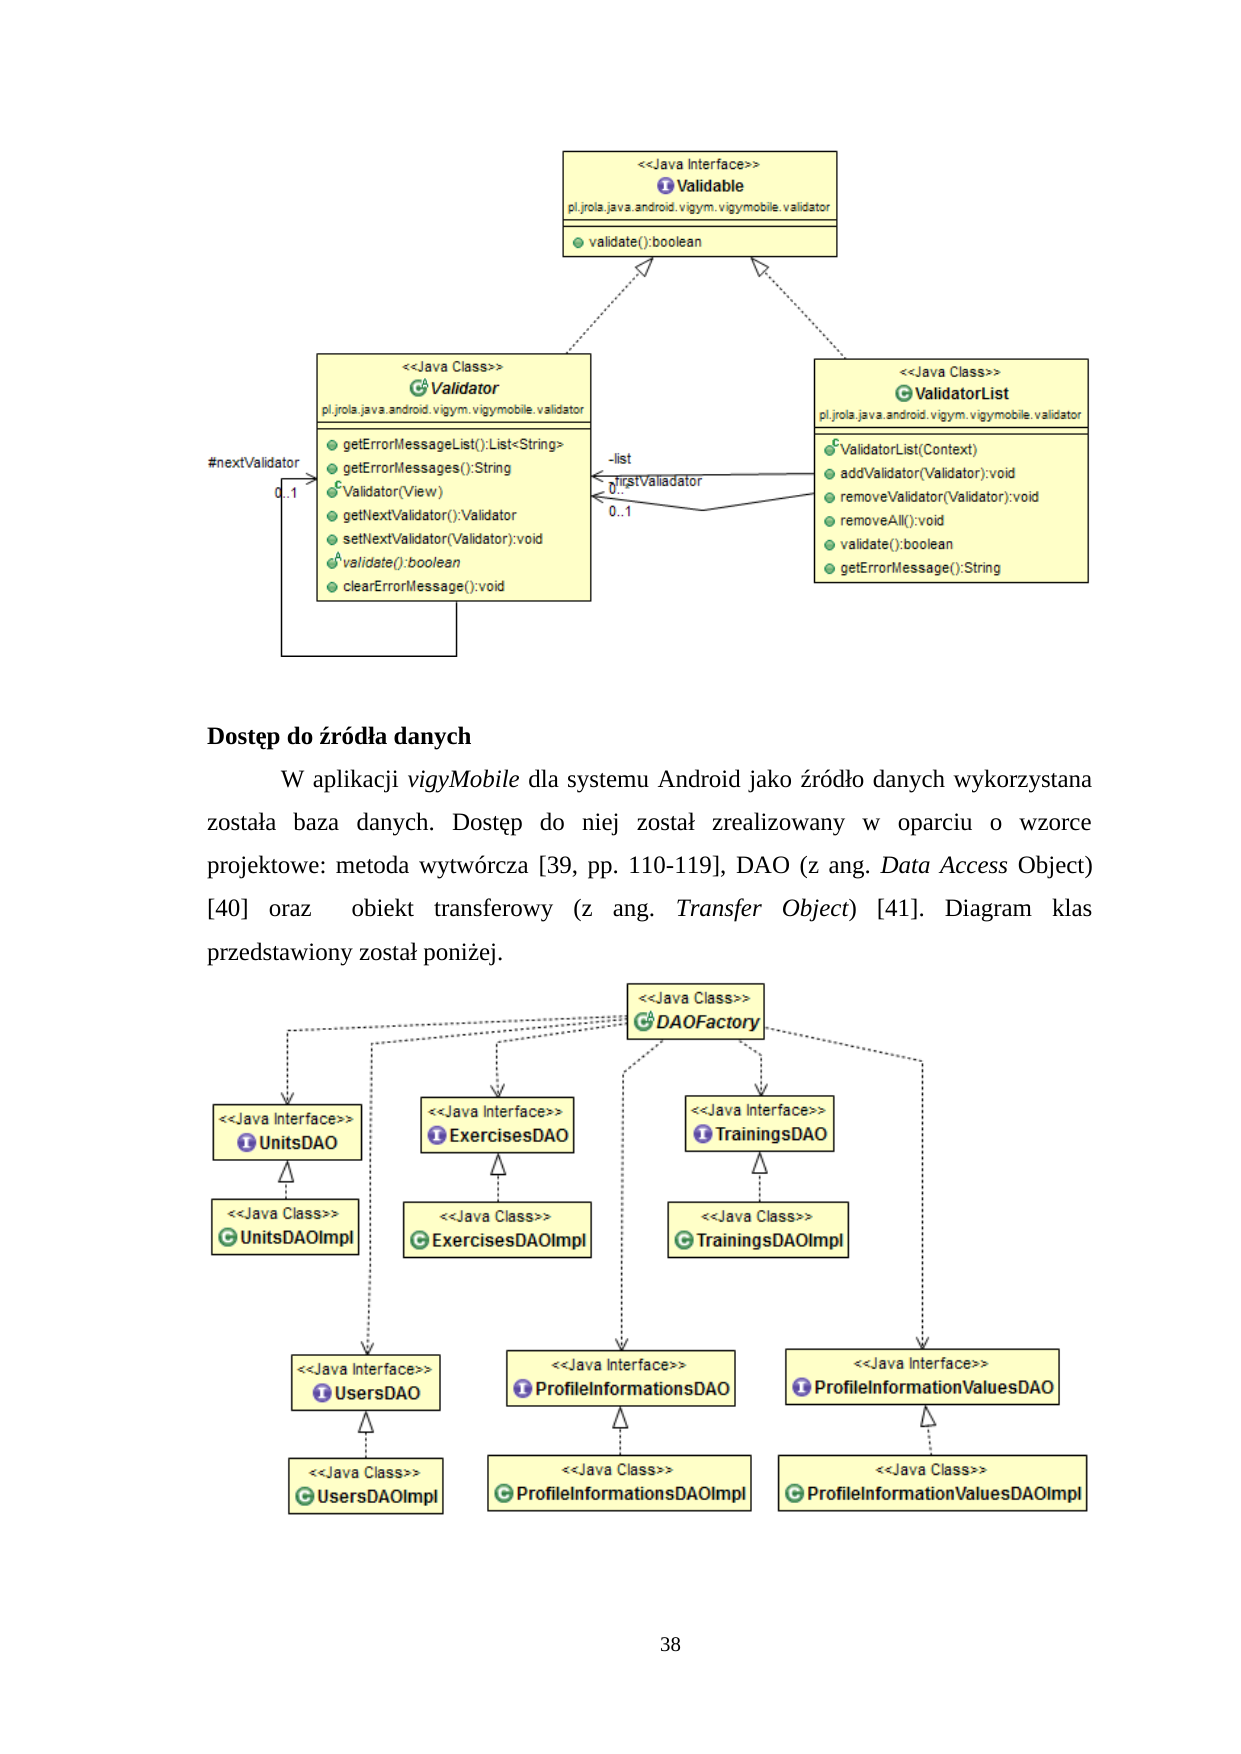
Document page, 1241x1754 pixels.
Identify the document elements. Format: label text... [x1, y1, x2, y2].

picture [206, 147, 1093, 657]
text W aplikacji vigyMobile dla systemu Android jako źródło danych wykorzystana została baza danych. Dostęp do niej został zrealizowany w oparciu o wzorce projektowe: metoda wytwórcza , DAO (z ang. Data Access Object) oraz obiekt transferowy (z ang. Transfer Object) . Diagram klas przedstawiony został poniżej. [207, 764, 1092, 965]
subtitle Dostęp do źródła danych [207, 721, 1092, 750]
picture [207, 979, 1092, 1519]
